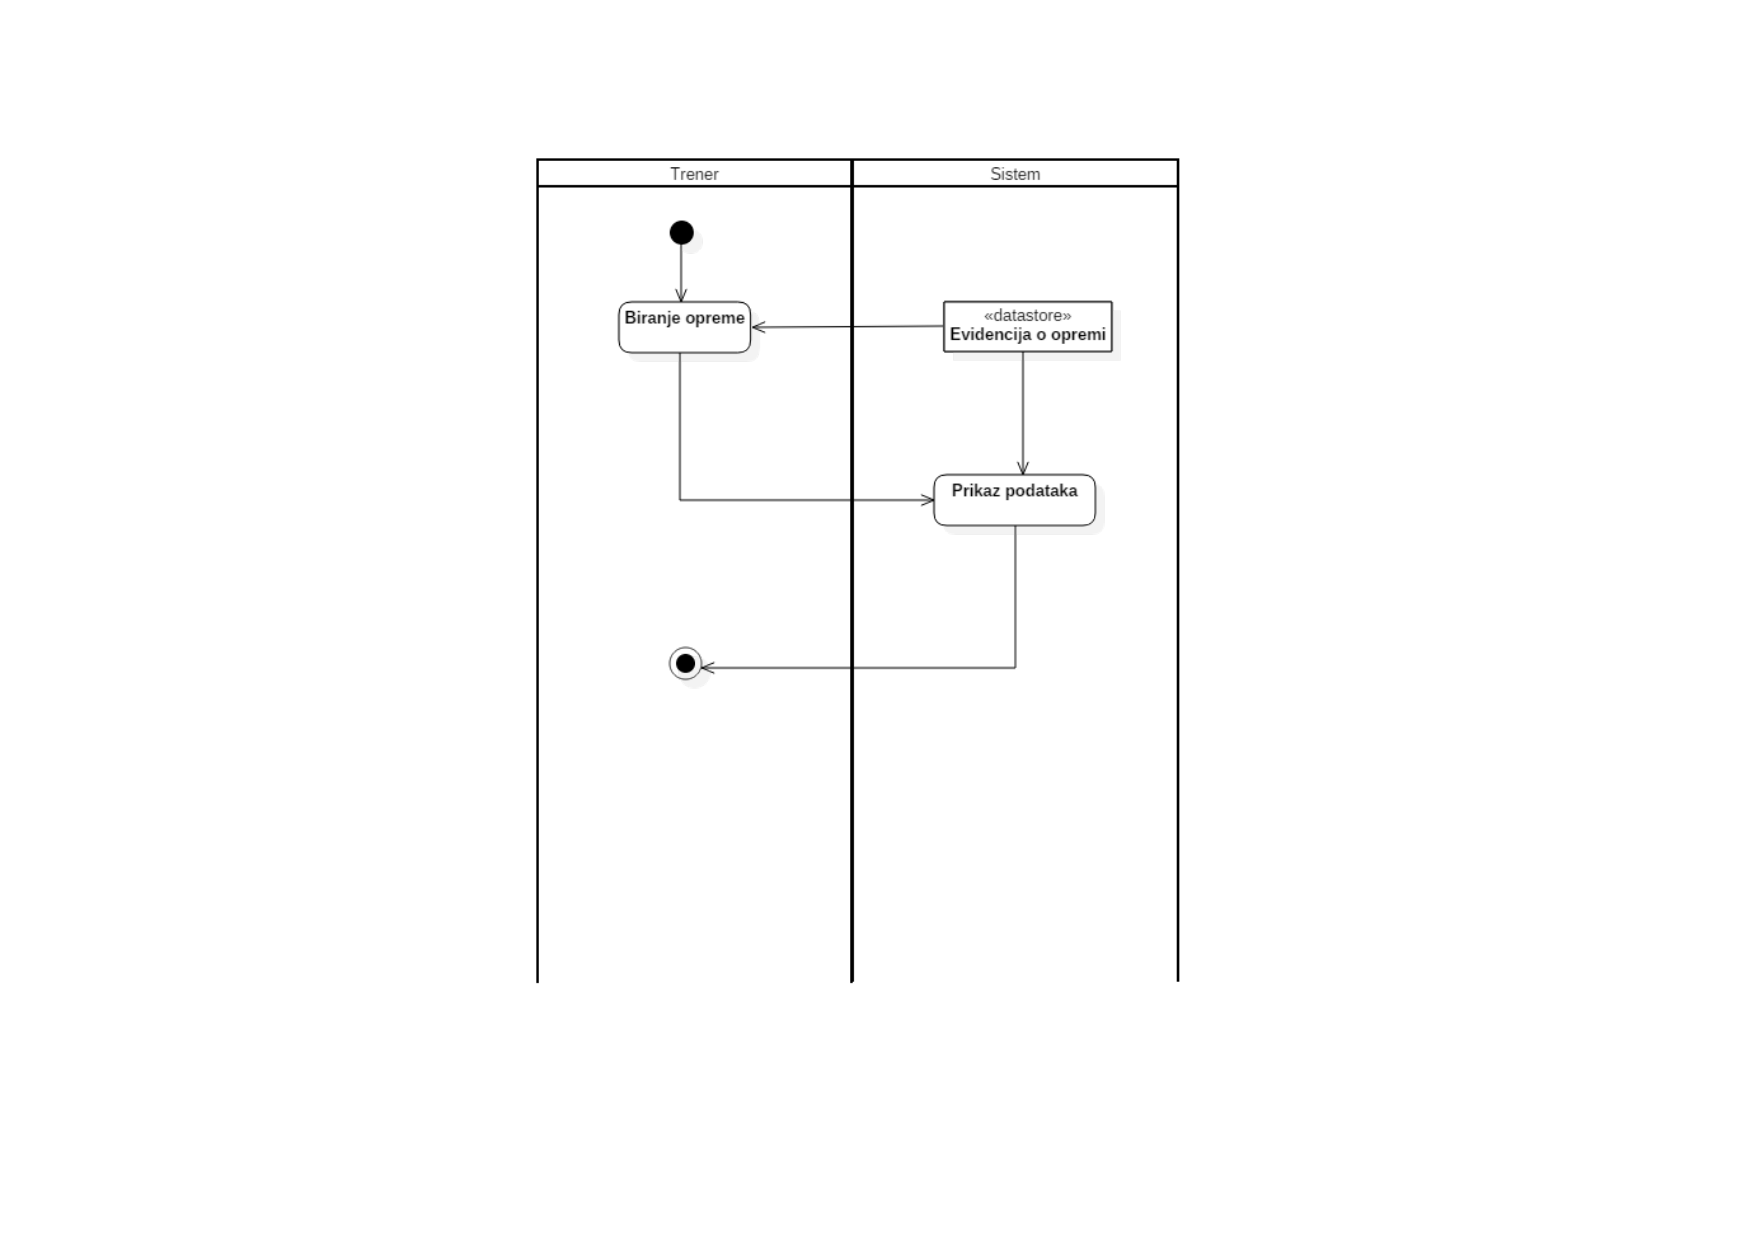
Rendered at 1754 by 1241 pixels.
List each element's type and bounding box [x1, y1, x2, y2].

picture [525, 147, 1229, 1034]
